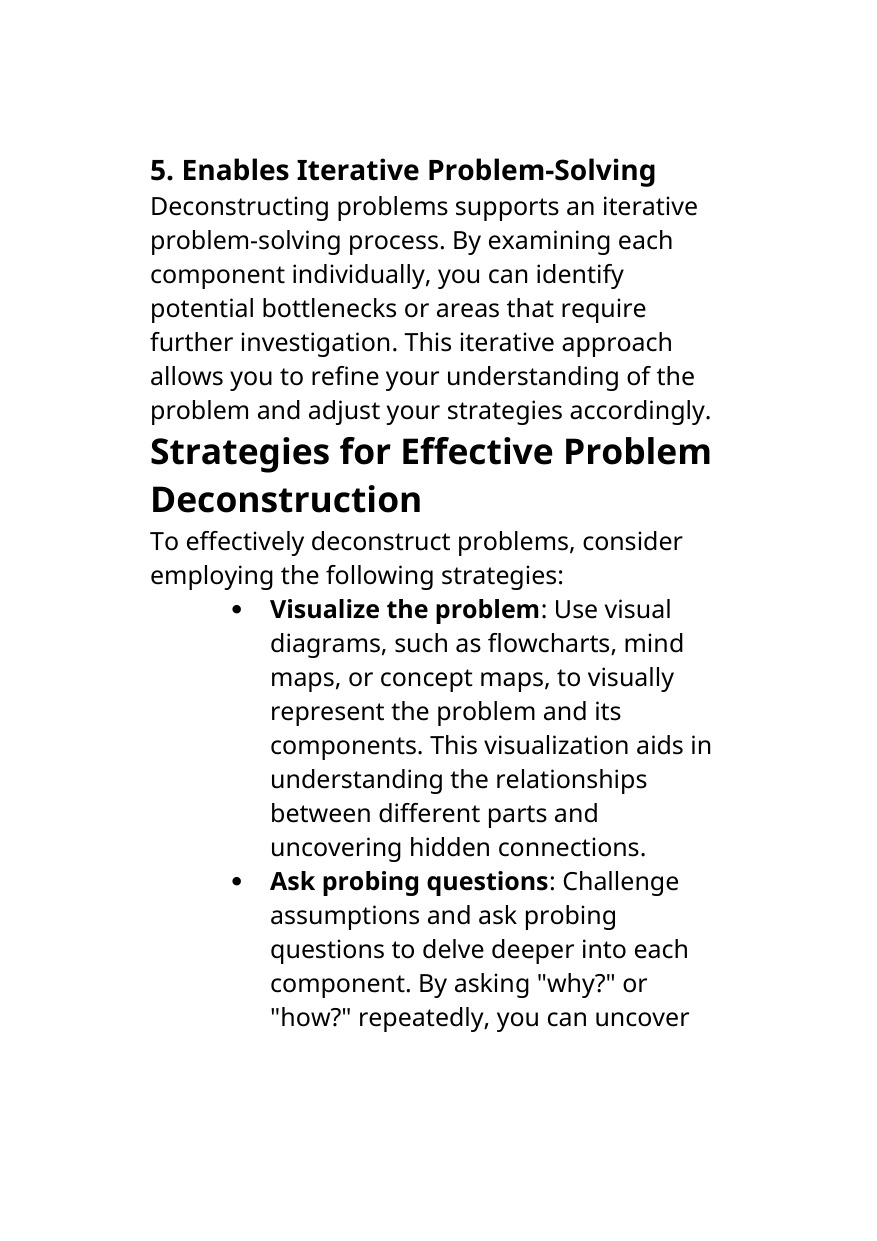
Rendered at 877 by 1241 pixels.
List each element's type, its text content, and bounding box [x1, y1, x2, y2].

list Visualize the problem: Use visual diagrams, such as flowcharts, mind maps, or concept maps, to visually represent the problem and its components. This visualization aids in understanding the relationships between different parts and uncovering hidden connections. [232, 591, 727, 864]
subtitle Strategies for Effective Problem Deconstruction [150, 427, 727, 523]
subtitle 5. Enables Iterative Problem-Solving [150, 150, 727, 188]
text Deconstructing problems supports an iterative problem-solving process. By examining each component individually, you can identify potential bottlenecks or areas that require further investigation. This iterative approach allows you to refine your understanding of the problem and adjust your strategies accordingly. [150, 188, 727, 427]
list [232, 864, 727, 1034]
text To effectively deconstruct problems, consider employing the following strategies: [150, 523, 727, 591]
